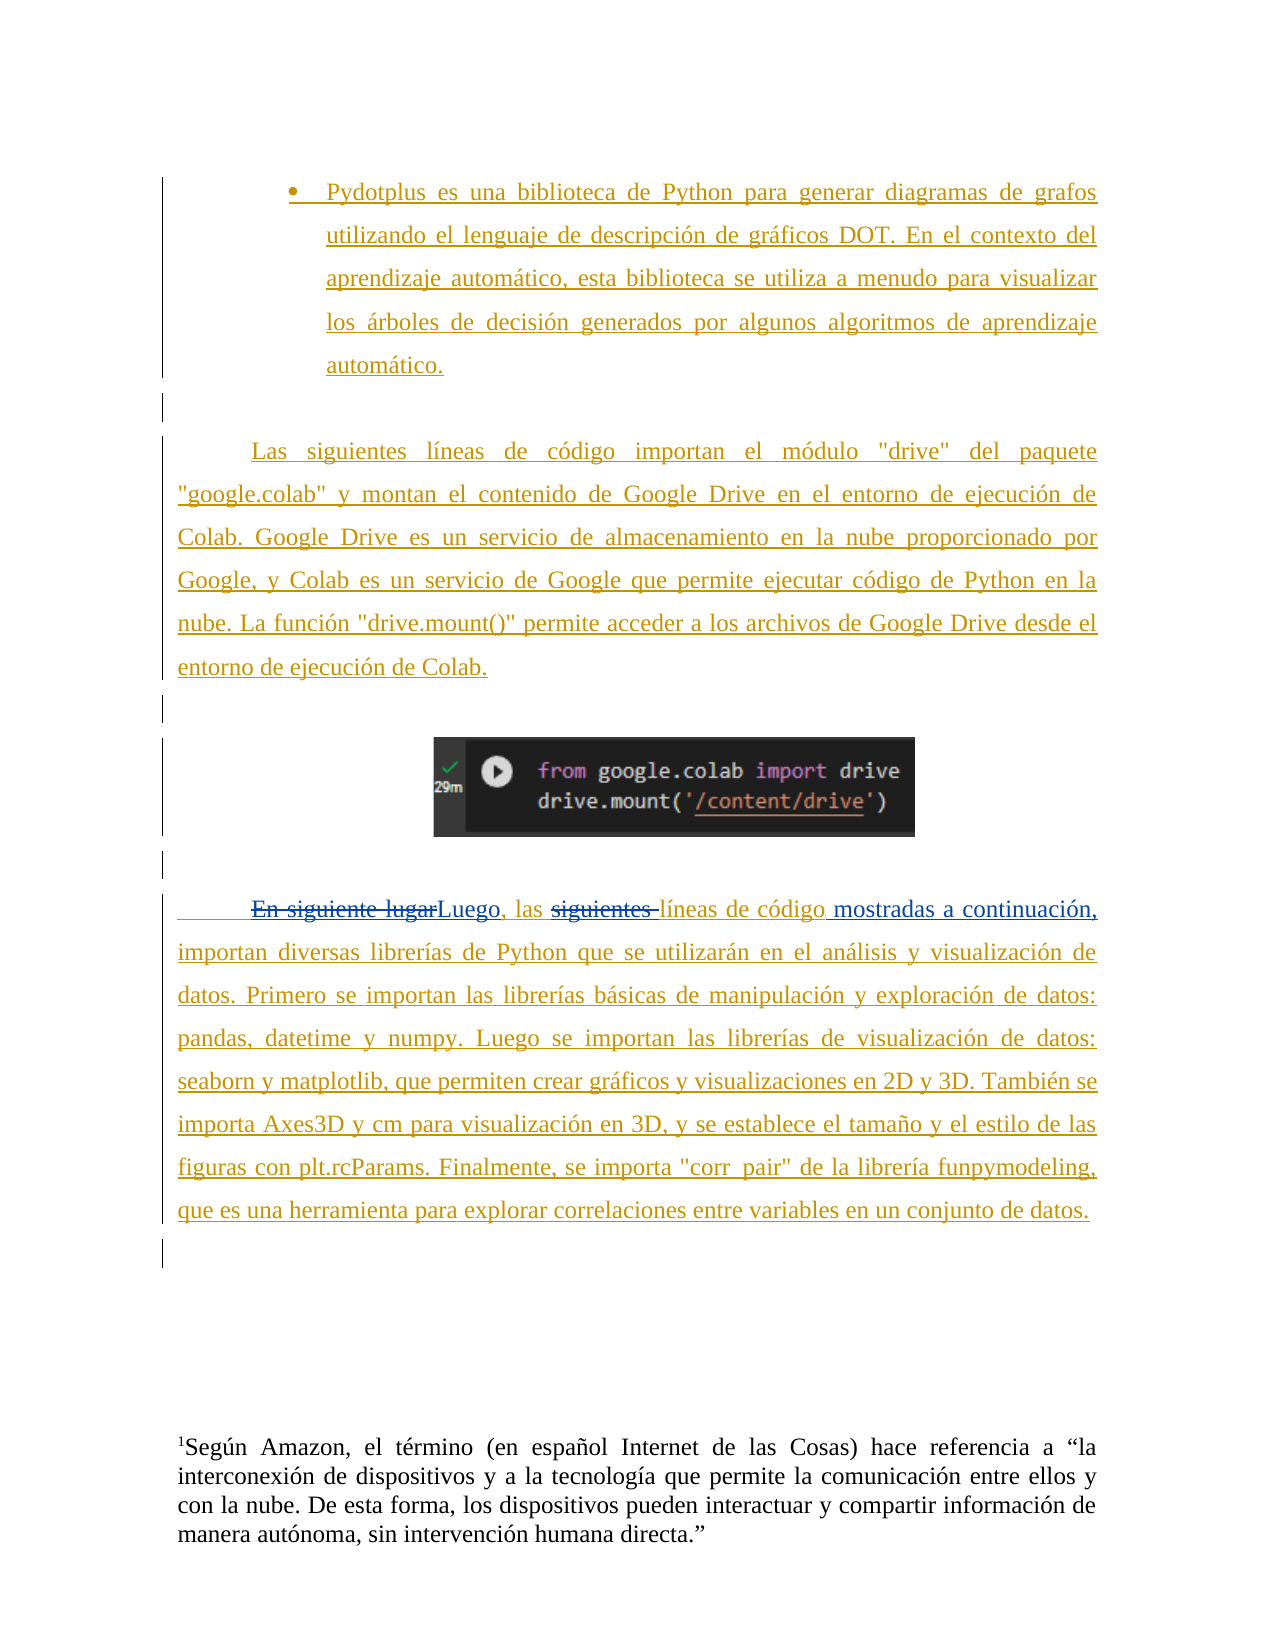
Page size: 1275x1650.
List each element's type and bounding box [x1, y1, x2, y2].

picture [433, 737, 915, 837]
